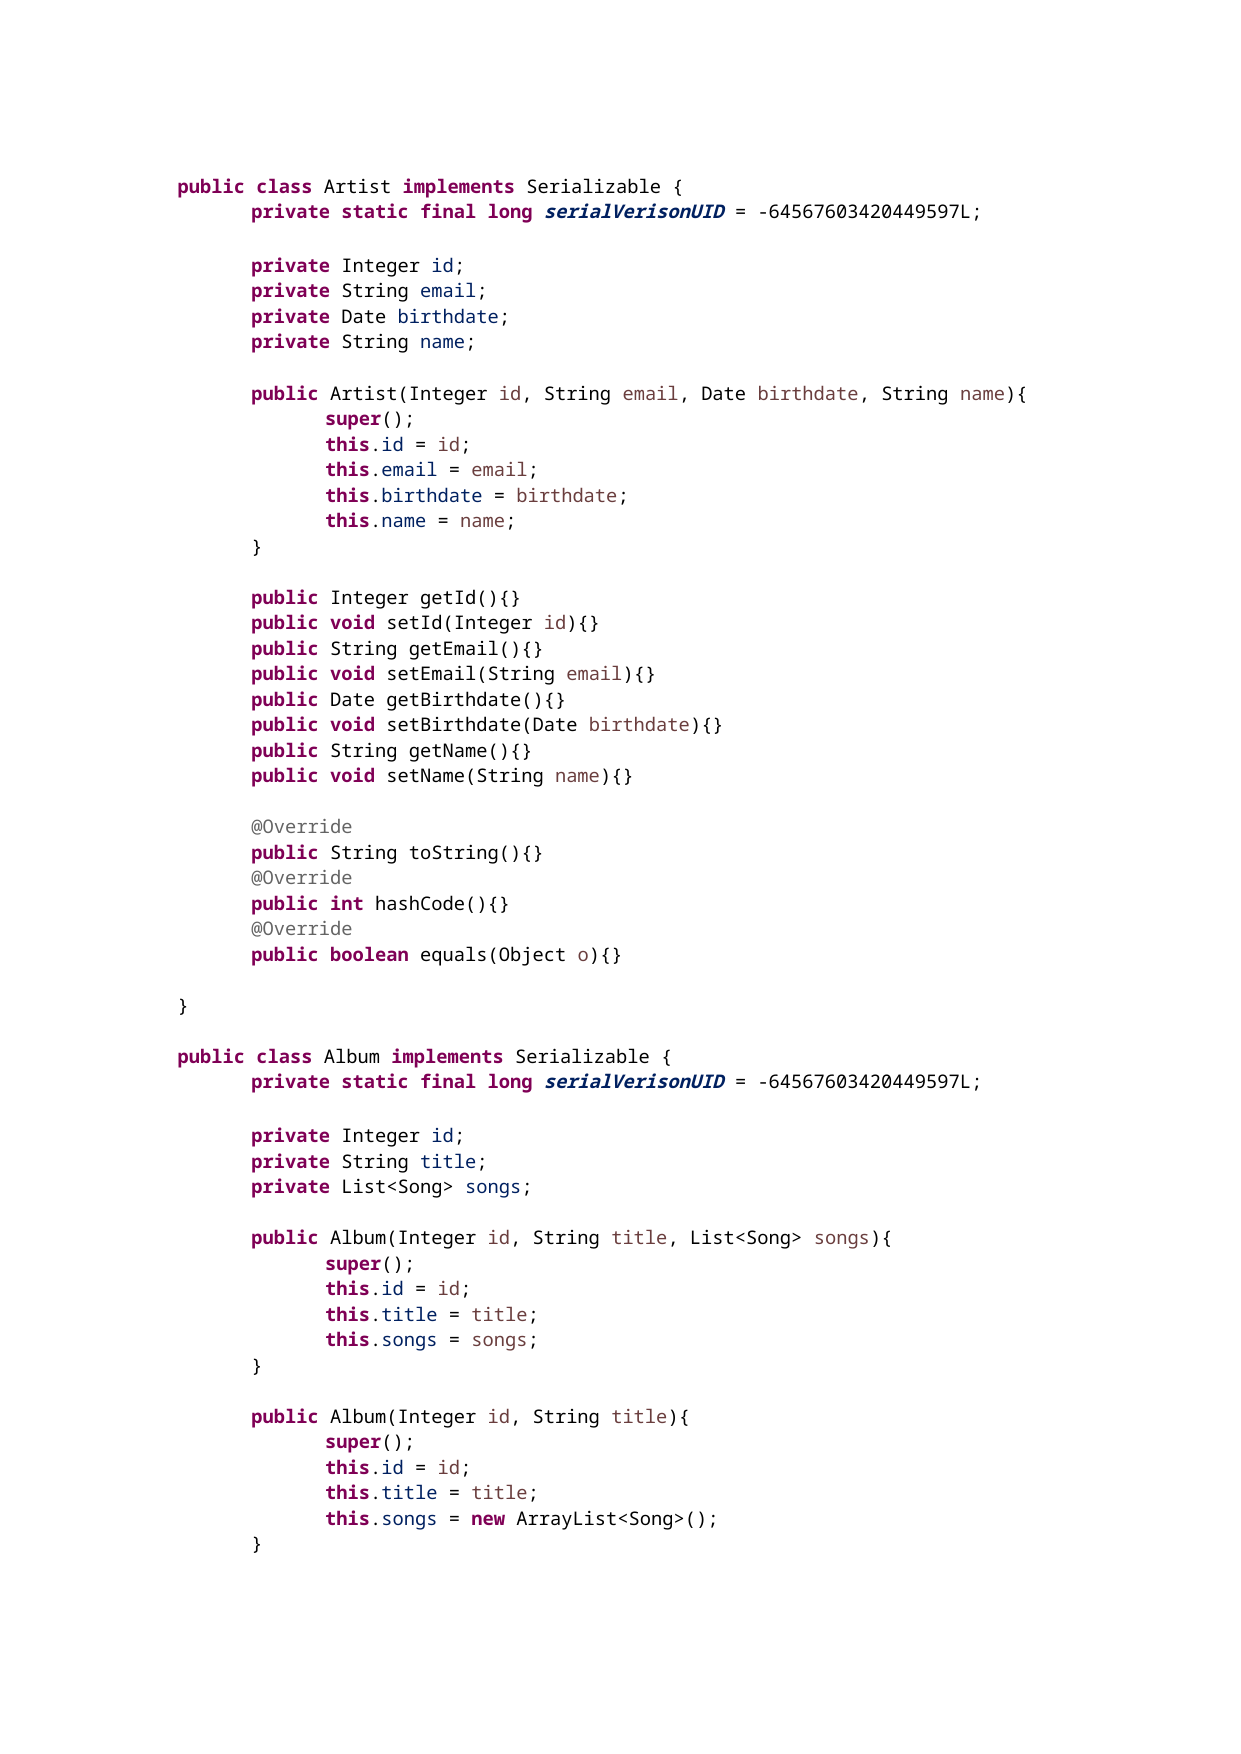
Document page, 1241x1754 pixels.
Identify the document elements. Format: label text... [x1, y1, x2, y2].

text private Date birthdate; [177, 303, 1063, 329]
text public String getEmail(){} [177, 635, 1063, 661]
text private static final long serialVerisonUID = -64567603420449597L; [177, 199, 1063, 224]
text public boolean equals(Object o){} [177, 941, 1063, 967]
text private String email; [177, 278, 1063, 303]
text public Album(Integer id, String title, List<Song> songs){ [177, 1224, 1063, 1250]
text private Integer id; [177, 1122, 1063, 1148]
text public Integer getId(){} [177, 584, 1063, 609]
text super(); [177, 1429, 1063, 1454]
text } [177, 1352, 1063, 1378]
text super(); [177, 405, 1063, 431]
text @Override [177, 865, 1063, 890]
text private Integer id; [177, 252, 1063, 278]
text public int hashCode(){} [177, 890, 1063, 916]
text this.name = name; [177, 507, 1063, 533]
text this.birthdate = birthdate; [177, 482, 1063, 507]
text public String toString(){} [177, 839, 1063, 865]
text public Date getBirthdate(){} [177, 686, 1063, 712]
text } [177, 533, 1063, 558]
text public void setId(Integer id){} [177, 609, 1063, 635]
text this.id = id; [177, 431, 1063, 456]
text private String title; [177, 1148, 1063, 1173]
text this.id = id; [177, 1454, 1063, 1480]
text public String getName(){} [177, 737, 1063, 763]
text } [177, 992, 1063, 1018]
text public void setEmail(String email){} [177, 661, 1063, 686]
text private List<Song> songs; [177, 1173, 1063, 1199]
text public void setName(String name){} [177, 763, 1063, 788]
text public void setBirthdate(Date birthdate){} [177, 712, 1063, 737]
text super(); [177, 1250, 1063, 1276]
text this.title = title; [177, 1301, 1063, 1327]
text this.songs = songs; [177, 1327, 1063, 1352]
text this.id = id; [177, 1276, 1063, 1301]
text @Override [177, 814, 1063, 839]
text @Override [177, 916, 1063, 941]
text public class Artist implements Serializable { [177, 173, 1063, 199]
text public Album(Integer id, String title){ [177, 1403, 1063, 1429]
text this.email = email; [177, 456, 1063, 482]
text private static final long serialVerisonUID = -64567603420449597L; [177, 1069, 1063, 1094]
text } [177, 1531, 1063, 1556]
text this.songs = new ArrayList<Song>(); [177, 1505, 1063, 1531]
text private String name; [177, 329, 1063, 354]
text public class Album implements Serializable { [177, 1043, 1063, 1069]
text public Artist(Integer id, String email, Date birthdate, String name){ [177, 380, 1063, 405]
text this.title = title; [177, 1480, 1063, 1505]
